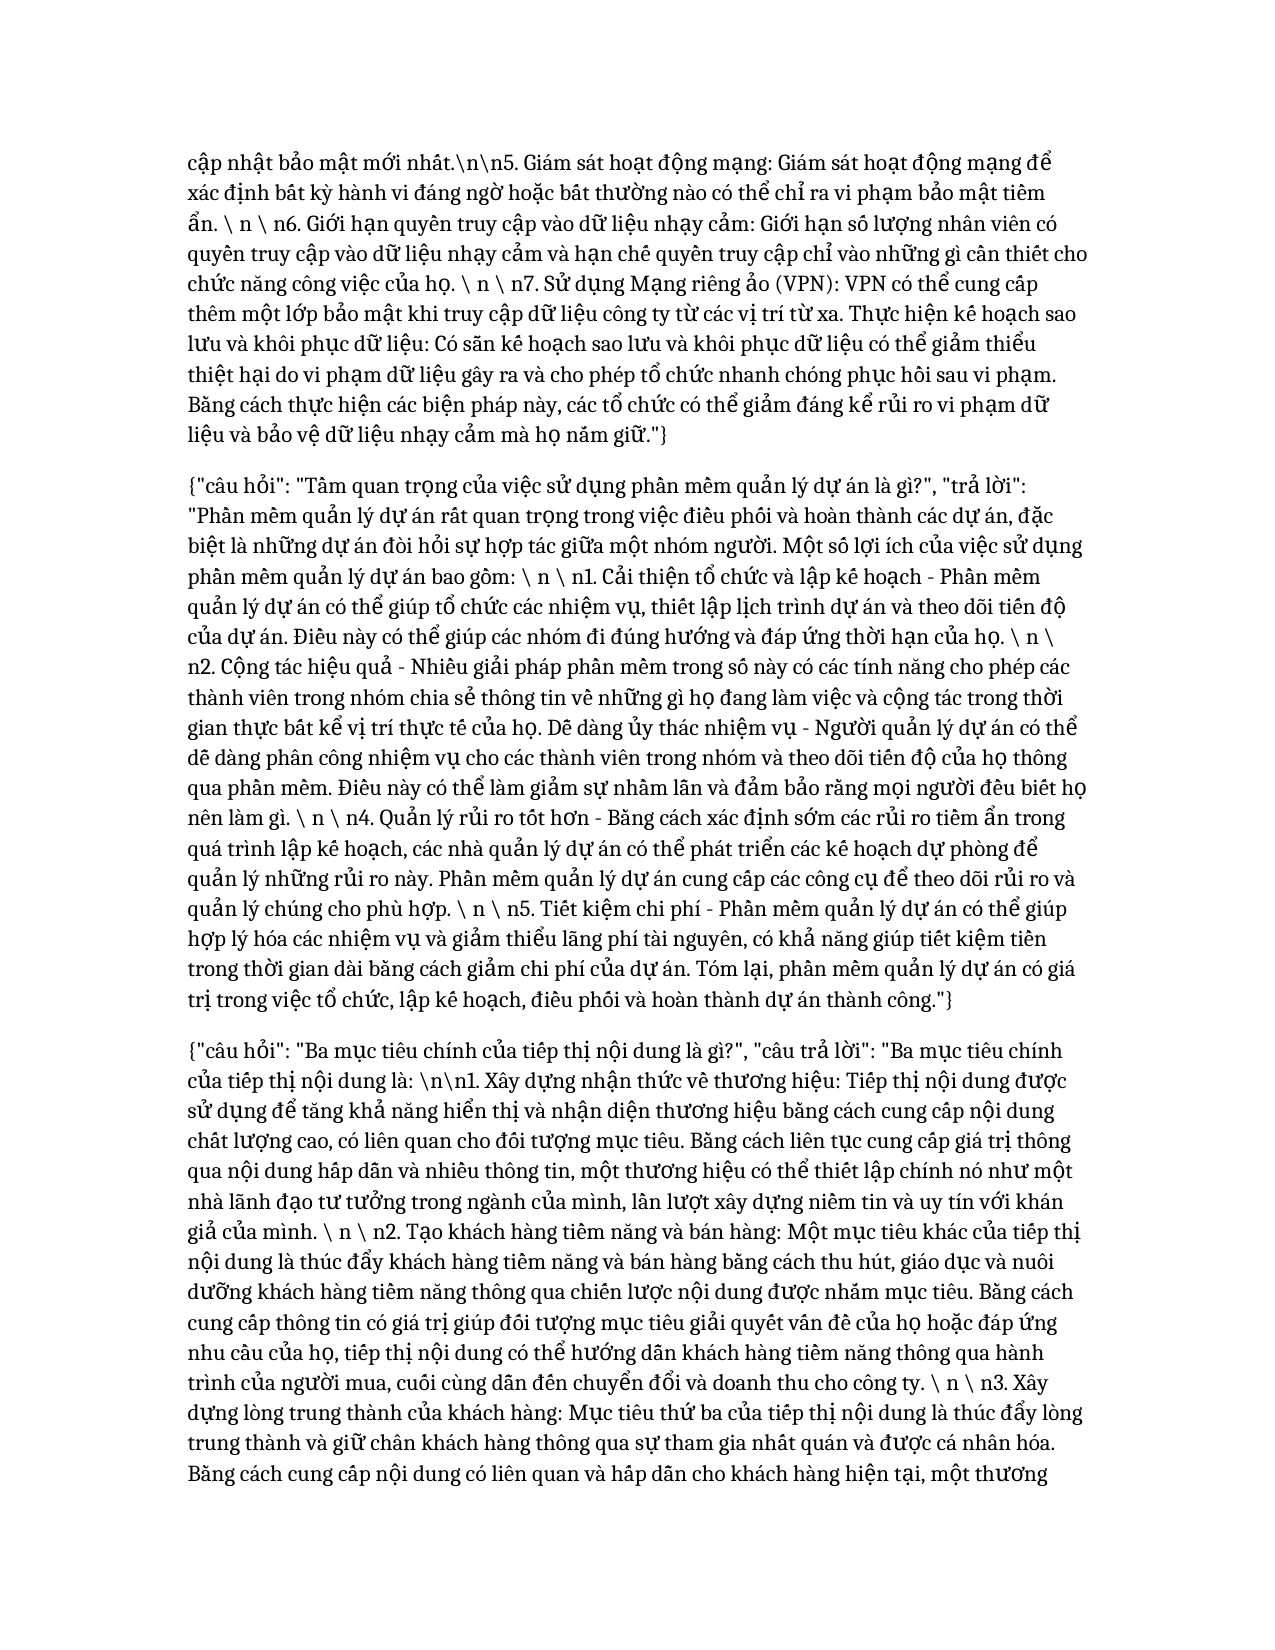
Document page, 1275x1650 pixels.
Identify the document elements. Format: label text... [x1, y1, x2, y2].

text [187, 150, 1087, 448]
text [187, 1037, 1087, 1487]
text {"câu hỏi": "Tầm quan trọng của việc sử dụng phần mềm quản lý dự án là gì?", "trả lời": "Phần mềm quản lý dự án rất quan trọng trong việc điều phối và hoàn thành các dự án, đặc biệt là những dự án đòi hỏi sự hợp tác giữa một nhóm người. Một số lợi ích của việc sử dụng phần mềm quản lý dự án bao gồm: \ n \ n1. Cải thiện tổ chức và lập kế hoạch - Phần mềm quản lý dự án có thể giúp tổ chức các nhiệm vụ, thiết lập lịch trình dự án và theo dõi tiến độ của dự án. Điều này có thể giúp các nhóm đi đúng hướng và đáp ứng thời hạn của họ. \ n \ n2. Cộng tác hiệu quả - Nhiều giải pháp phần mềm trong số này có các tính năng cho phép các thành viên trong nhóm chia sẻ thông tin về những gì họ đang làm việc và cộng tác trong thời gian thực bất kể vị trí thực tế của họ. Dễ dàng ủy thác nhiệm vụ - Người quản lý dự án có thể dễ dàng phân công nhiệm vụ cho các thành viên trong nhóm và theo dõi tiến độ của họ thông qua phần mềm. Điều này có thể làm giảm sự nhầm lẫn và đảm bảo rằng mọi người đều biết họ nên làm gì. \ n \ n4. Quản lý rủi ro tốt hơn - Bằng cách xác định sớm các rủi ro tiềm ẩn trong quá trình lập kế hoạch, các nhà quản lý dự án có thể phát triển các kế hoạch dự phòng để quản lý những rủi ro này. Phần mềm quản lý dự án cung cấp các công cụ để theo dõi rủi ro và quản lý chúng cho phù hợp. \ n \ n5. Tiết kiệm chi phí - Phần mềm quản lý dự án có thể giúp hợp lý hóa các nhiệm vụ và giảm thiểu lãng phí tài nguyên, có khả năng giúp tiết kiệm tiền trong thời gian dài bằng cách giảm chi phí của dự án. Tóm lại, phần mềm quản lý dự án có giá trị trong việc tổ chức, lập kế hoạch, điều phối và hoàn thành dự án thành công."} [187, 473, 1087, 1013]
